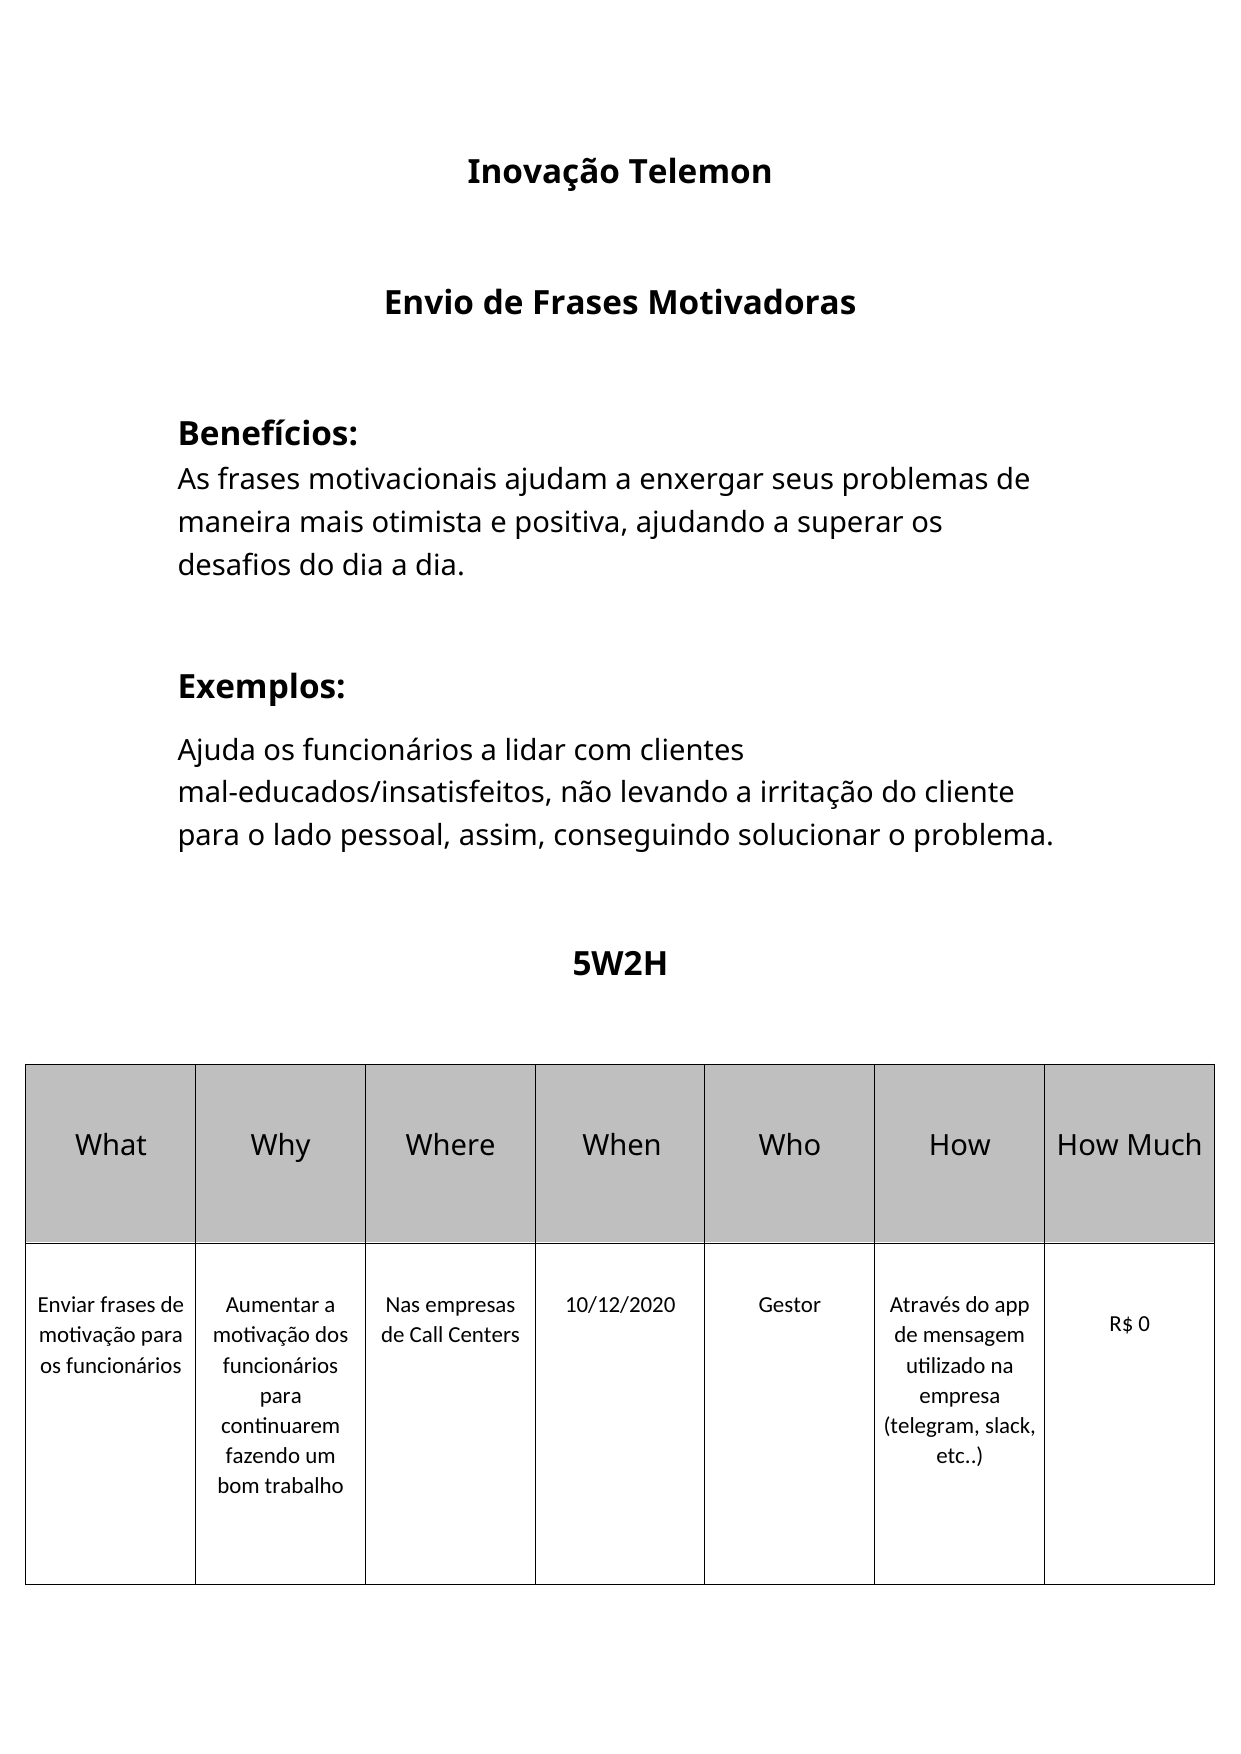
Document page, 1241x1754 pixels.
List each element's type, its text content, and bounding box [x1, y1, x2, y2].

text Benefícios: As frases motivacionais ajudam a enxergar seus problemas de maneira mais otimista e positiva, ajudando a superar os desafios do dia a dia. [177, 410, 1063, 584]
table_cell Gestor [705, 1244, 874, 1583]
table_cell Nas empresas de Call Centers [366, 1244, 535, 1583]
table_cell Enviar frases de motivação para os funcionários [26, 1244, 195, 1583]
table_cell 10/12/2020 [536, 1244, 704, 1583]
text Envio de Frases Motivadoras [177, 279, 1063, 324]
text Inovação Telemon [177, 148, 1063, 193]
table_header Why [196, 1065, 365, 1242]
text 5W2H [177, 939, 1063, 985]
table_header How Much [1045, 1065, 1214, 1242]
table_header Who [705, 1065, 874, 1242]
table_header Where [366, 1065, 535, 1242]
table_header How [875, 1065, 1044, 1242]
table_cell R$ 0 [1045, 1244, 1214, 1583]
text Ajuda os funcionários a lidar com clientes mal-educados/insatisfeitos, não levando a irritação do cliente para o lado pessoal, assim, conseguindo solucionar o problema. [177, 729, 1063, 854]
table_header What [26, 1065, 195, 1242]
table_cell Através do app de mensagem utilizado na empresa (telegram, slack, etc..) [875, 1244, 1044, 1583]
table_cell Aumentar a motivação dos funcionários para continuarem fazendo um bom trabalho [196, 1244, 365, 1583]
table_header When [536, 1065, 704, 1242]
text Exemplos: [177, 663, 1063, 709]
